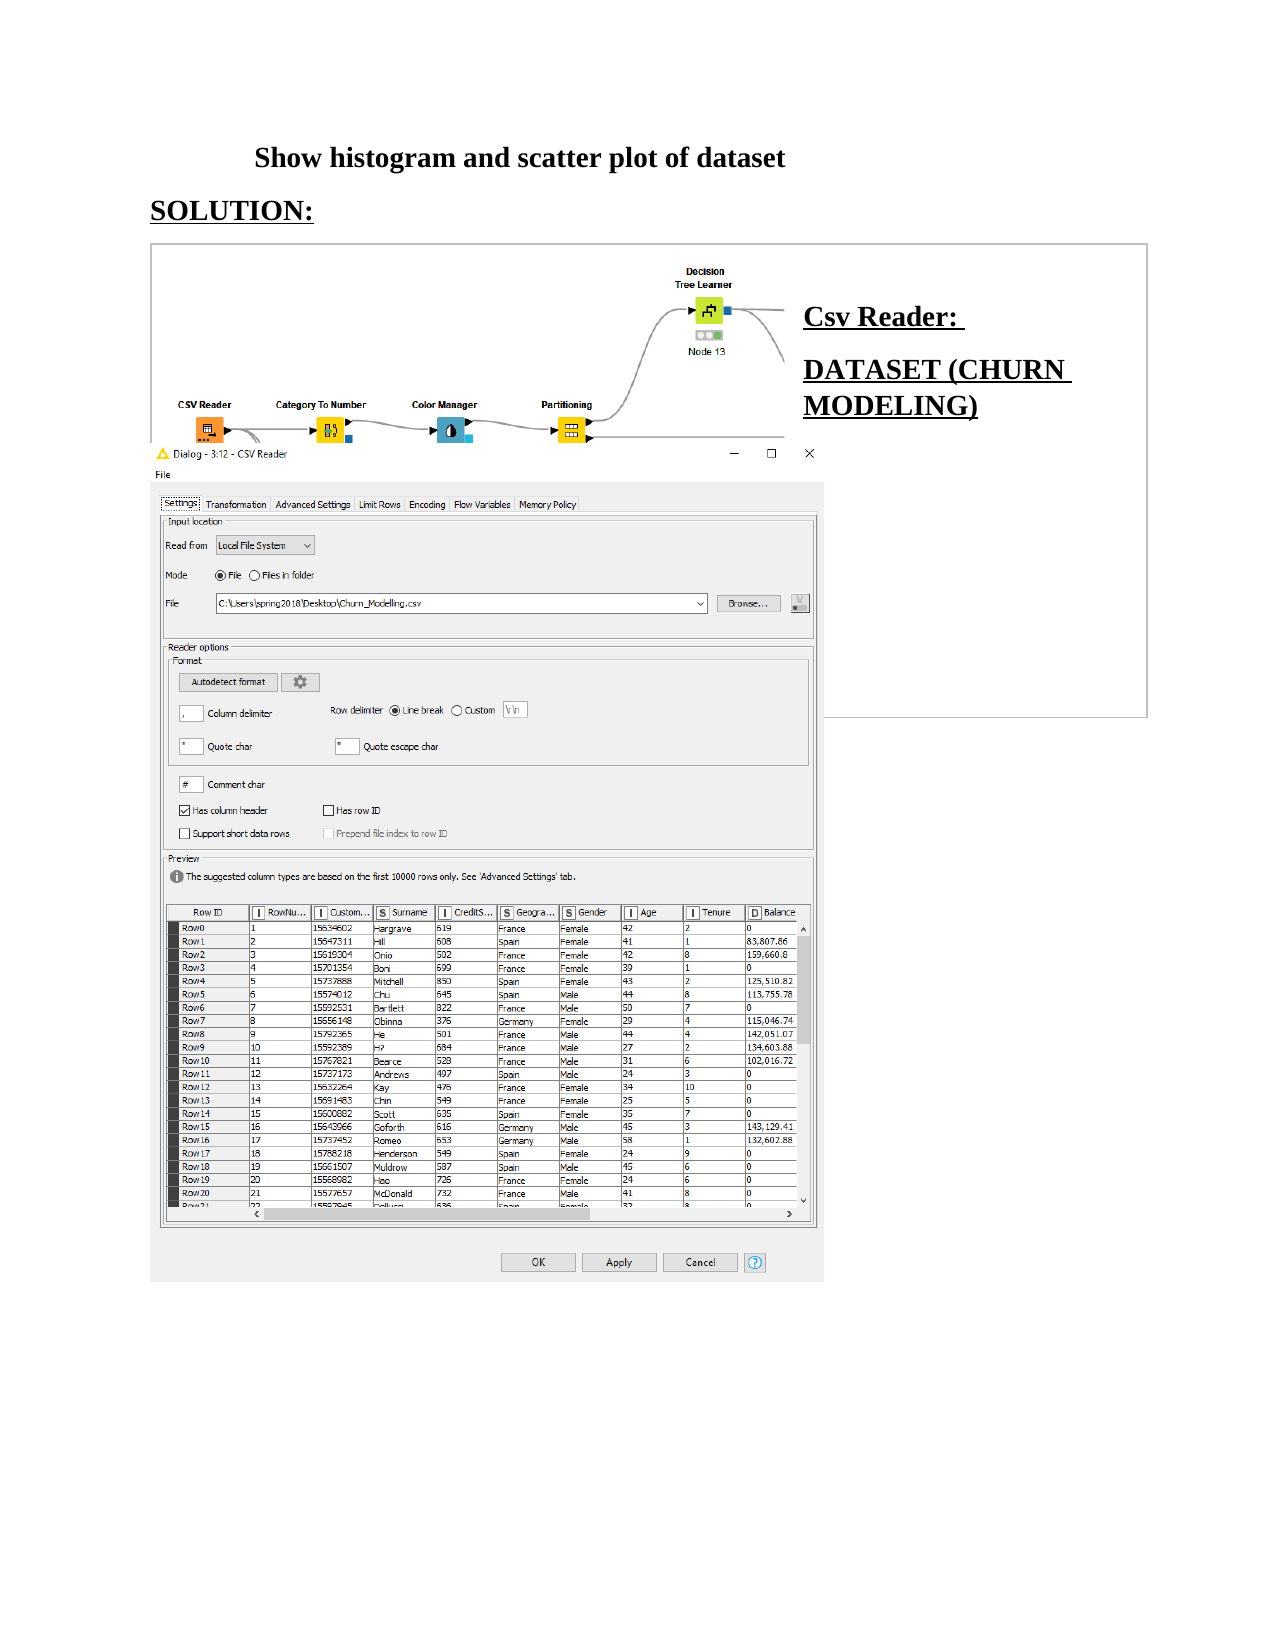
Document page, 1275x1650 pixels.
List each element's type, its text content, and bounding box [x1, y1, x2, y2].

picture [150, 245, 825, 1282]
text DATASET (CHURN MODELING) [785, 352, 1125, 422]
text SOLUTION: [150, 193, 1125, 227]
text Csv Reader: [785, 299, 1125, 333]
text Show histogram and scatter plot of dataset [225, 141, 1125, 174]
